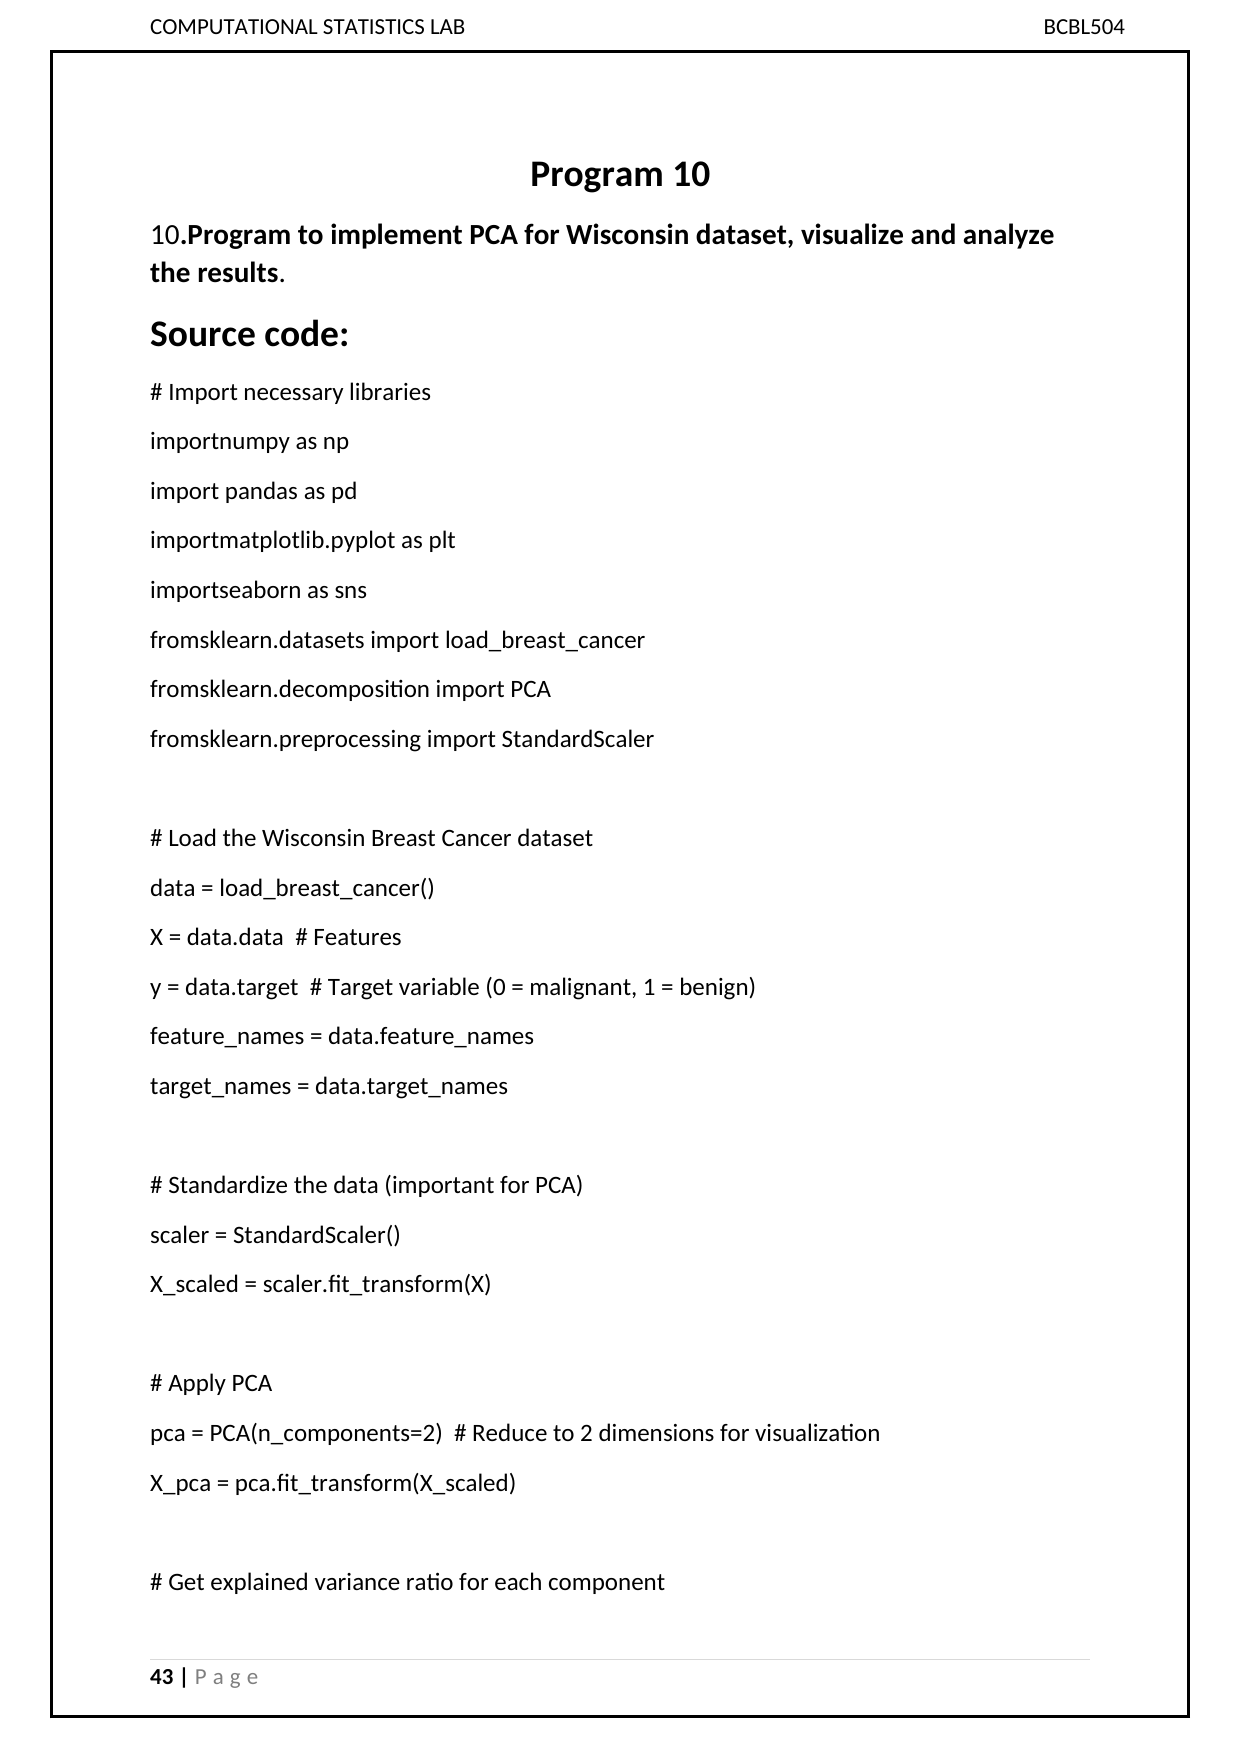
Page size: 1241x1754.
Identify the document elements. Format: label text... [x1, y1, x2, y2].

text X = data.data # Features [150, 921, 1090, 952]
text fromsklearn.datasets import load_breast_cancer [150, 624, 1090, 654]
text X_scaled = scaler.fit_transform(X) [150, 1268, 1090, 1299]
text # Import necessary libraries [150, 376, 1090, 406]
text # Load the Wisconsin Breast Cancer dataset [150, 822, 1090, 853]
text Source code: [150, 310, 1090, 356]
text target_names = data.target_names [150, 1070, 1090, 1101]
text importnumpy as np [150, 425, 1090, 456]
text scaler = StandardScaler() [150, 1219, 1090, 1249]
text importseaborn as sns [150, 574, 1090, 605]
text pca = PCA(n_components=2) # Reduce to 2 dimensions for visualization [150, 1417, 1090, 1448]
text importmatplotlib.pyplot as plt [150, 524, 1090, 555]
text fromsklearn.decomposition import PCA [150, 673, 1090, 704]
text X_pca = pca.fit_transform(X_scaled) [150, 1467, 1090, 1497]
text # Apply PCA [150, 1367, 1090, 1398]
text fromsklearn.preprocessing import StandardScaler [150, 723, 1090, 753]
text import pandas as pd [150, 475, 1090, 506]
text y = data.target # Target variable (0 = malignant, 1 = benign) [150, 971, 1090, 1001]
text feature_names = data.feature_names [150, 1020, 1090, 1051]
text 10.Program to implement PCA for Wisconsin dataset, visualize and analyze the results. [150, 216, 1090, 290]
text # Standardize the data (important for PCA) [150, 1169, 1090, 1200]
text Program 10 [150, 150, 1090, 196]
text # Get explained variance ratio for each component [150, 1566, 1090, 1596]
text data = load_breast_cancer() [150, 872, 1090, 902]
